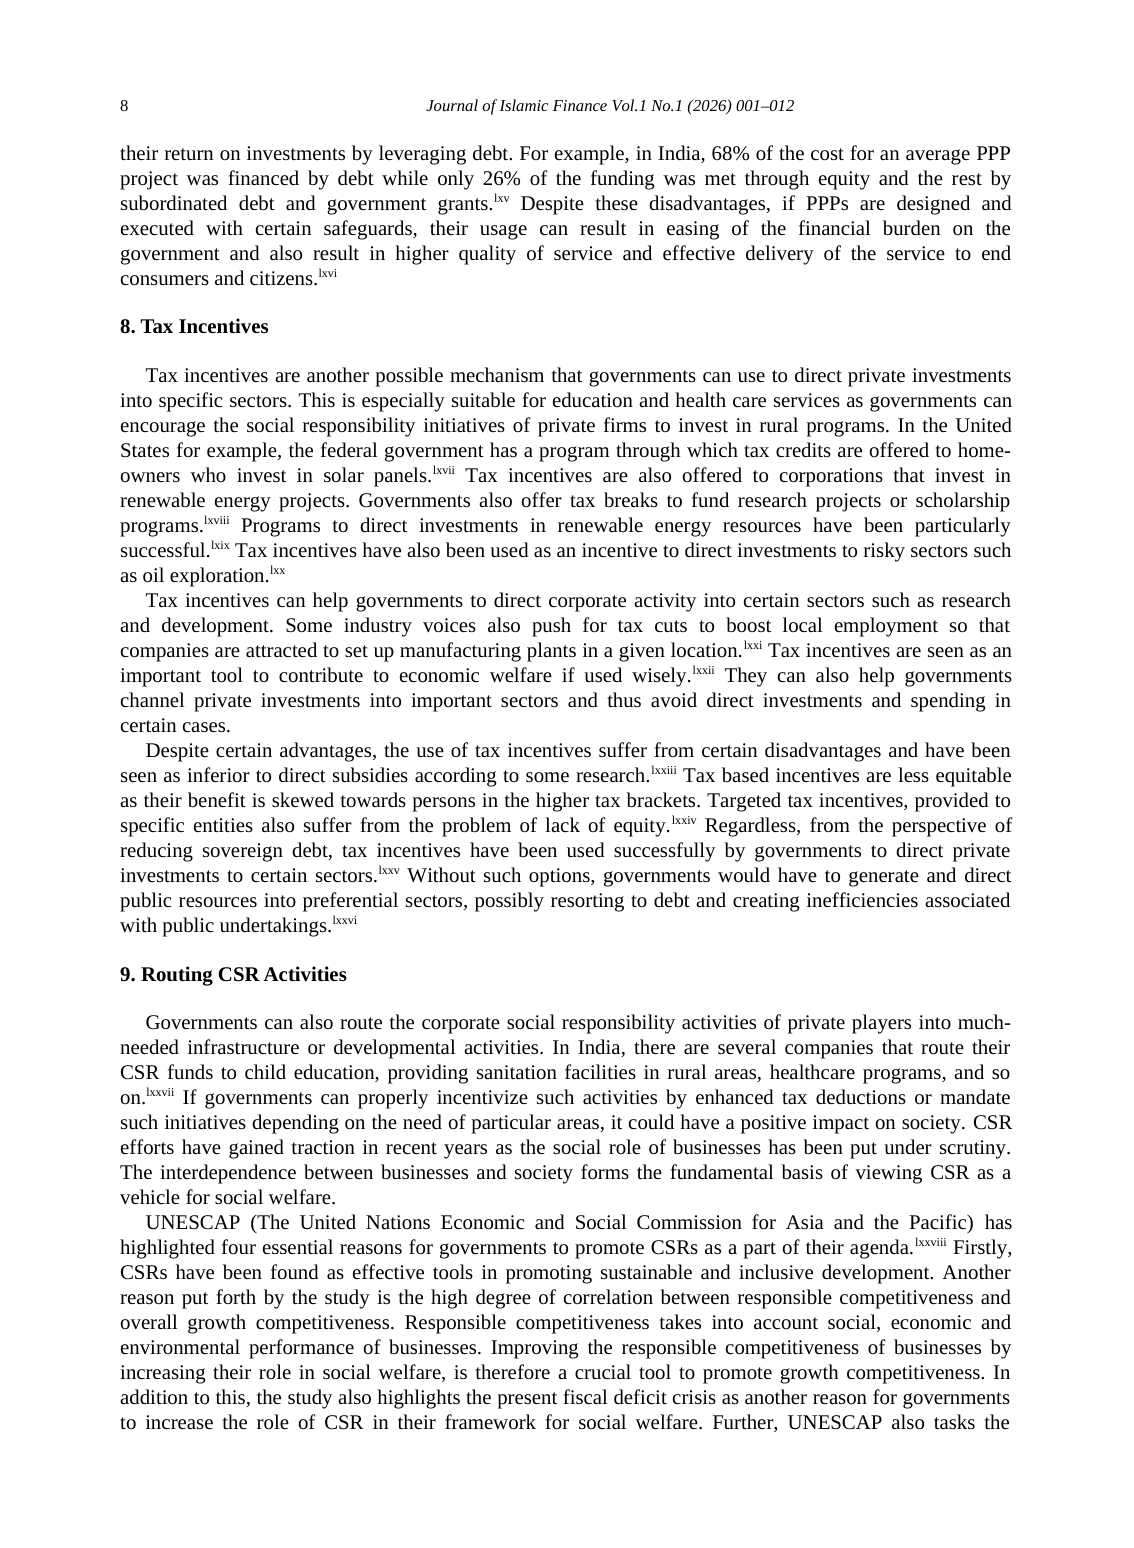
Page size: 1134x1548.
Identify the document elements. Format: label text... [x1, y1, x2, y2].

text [120, 1210, 1012, 1435]
text Governments can also route the corporate social responsibility activities of private players into much-needed infrastructure or developmental activities. In India, there are several companies that route their CSR funds to child education, providing sanitation facilities in rural areas, healthcare programs, and so on. If governments can properly incentivize such activities by enhanced tax deductions or mandate such initiatives depending on the need of particular areas, it could have a positive impact on society. CSR efforts have gained traction in recent years as the social role of businesses has been put under scrutiny. The interdependence between businesses and society forms the fundamental basis of viewing CSR as a vehicle for social welfare. [120, 1010, 1012, 1210]
subtitle 9. Routing CSR Activities [120, 962, 1009, 986]
text Despite certain advantages, the use of tax incentives suffer from certain disadvantages and have been seen as inferior to direct subsidies according to some research. Tax based incentives are less equitable as their benefit is skewed towards persons in the higher tax brackets. Targeted tax incentives, provided to specific entities also suffer from the problem of lack of equity. Regardless, from the perspective of reducing sovereign debt, tax incentives have been used successfully by governments to direct private investments to certain sectors. Without such options, governments would have to generate and direct public resources into preferential sectors, possibly resorting to debt and creating inefficiencies associated with public undertakings. [120, 737, 1012, 937]
subtitle 8. Tax Incentives [120, 314, 1009, 338]
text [120, 140, 1012, 290]
text Tax incentives can help governments to direct corporate activity into certain sectors such as research and development. Some industry voices also push for tax cuts to boost local employment so that companies are attracted to set up manufacturing plants in a given location. Tax incentives are seen as an important tool to contribute to economic welfare if used wisely. They can also help governments channel private investments into important sectors and thus avoid direct investments and spending in certain cases. [120, 587, 1012, 737]
text Tax incentives are another possible mechanism that governments can use to direct private investments into specific sectors. This is especially suitable for education and health care services as governments can encourage the social responsibility initiatives of private firms to invest in rural programs. In the United States for example, the federal government has a program through which tax credits are offered to home-owners who invest in solar panels. Tax incentives are also offered to corporations that invest in renewable energy projects. Governments also offer tax breaks to fund research projects or scholarship programs. Programs to direct investments in renewable energy resources have been particularly successful. Tax incentives have also been used as an incentive to direct investments to risky sectors such as oil exploration. [120, 362, 1012, 587]
